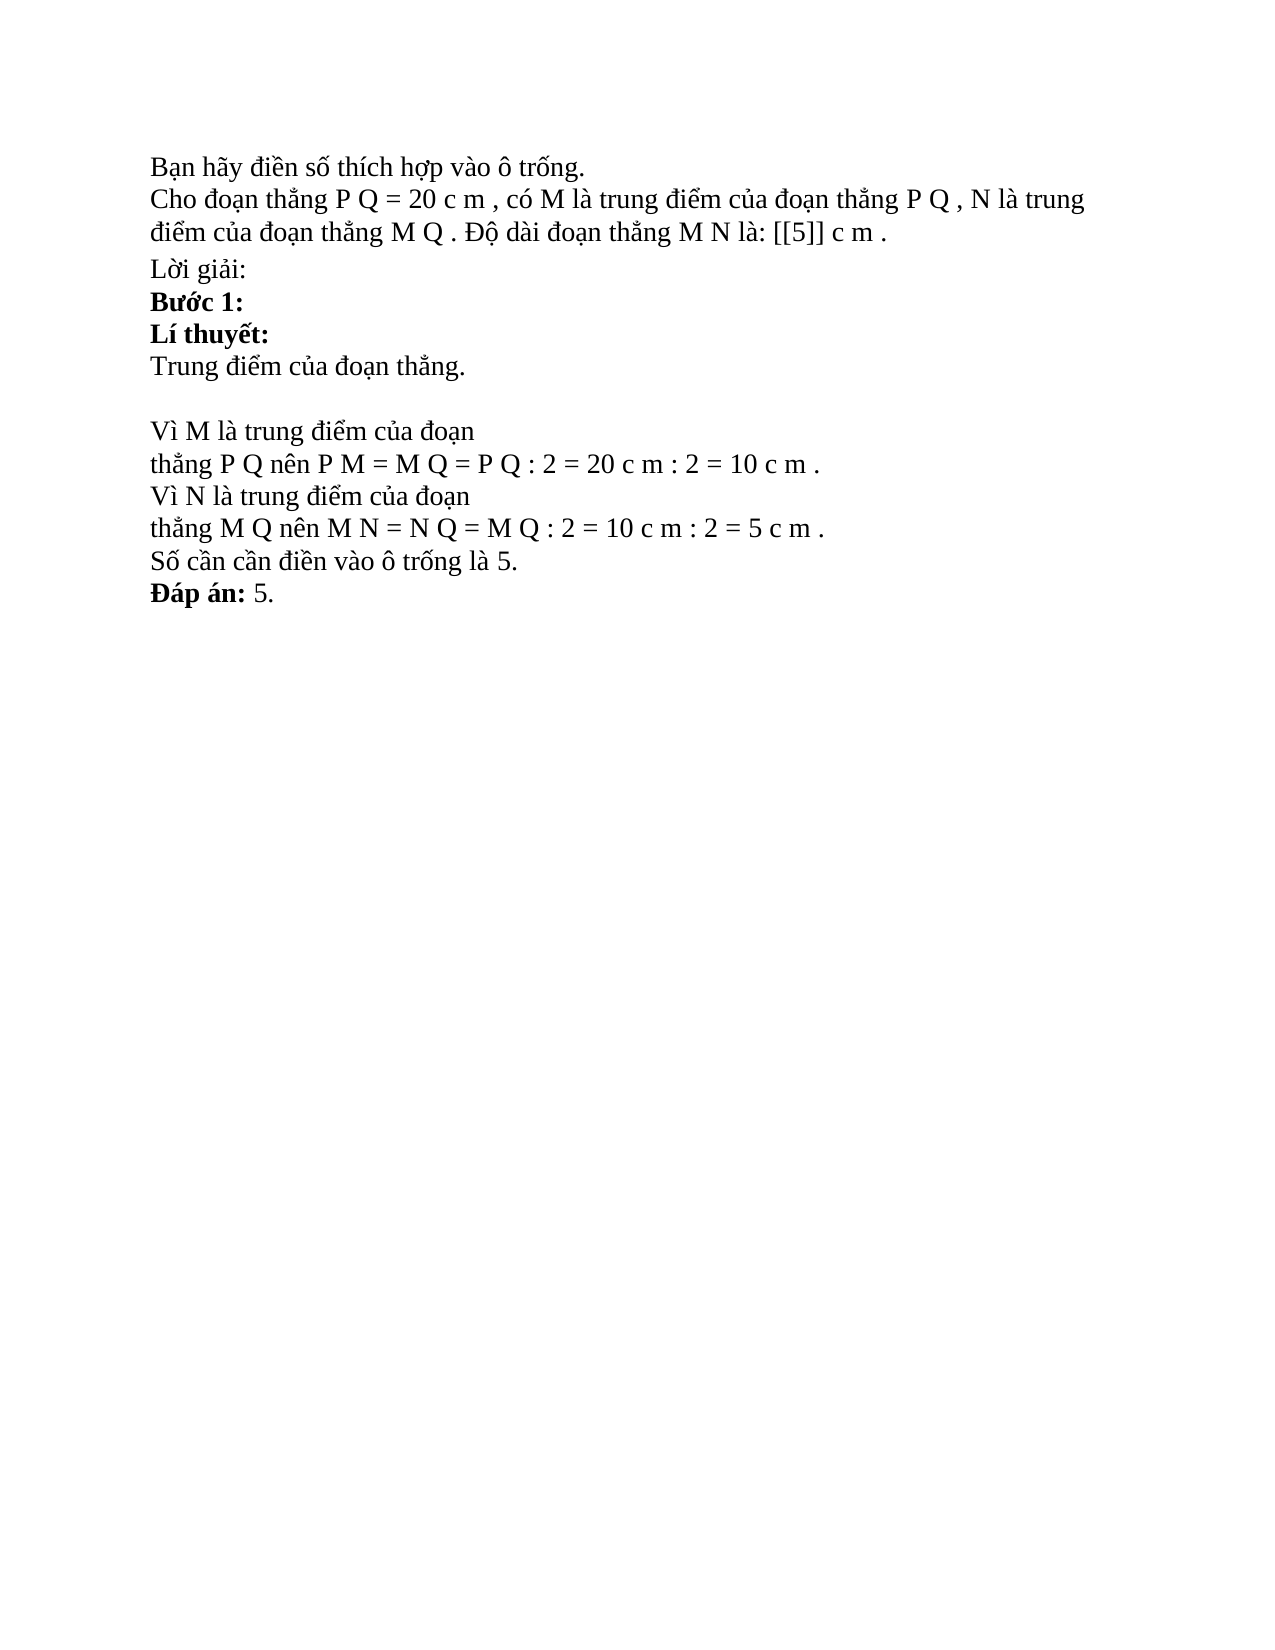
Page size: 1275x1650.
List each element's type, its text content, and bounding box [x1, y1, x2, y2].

text Bước 1: [150, 285, 1125, 317]
text Bạn hãy điền số thích hợp vào ô trống. Cho đoạn thẳng P Q = 20 c m , có M là trung điểm của đoạn thẳng P Q , N là trung điểm của đoạn thẳng M Q . Độ dài đoạn thẳng M N là: [[5]] c m . [150, 150, 1125, 247]
text Lời giải: [150, 252, 1125, 285]
text Lí thuyết: Trung điểm của đoạn thẳng. Vì M là trung điểm của đoạn thẳng P Q nên P M = M Q = P Q : 2 = 20 c m : 2 = 10 c m . Vì N là trung điểm của đoạn thẳng M Q nên M N = N Q = M Q : 2 = 10 c m : 2 = 5 c m . Số cần cần điền vào ô trống là 5. Đáp án: 5. [150, 317, 1125, 609]
